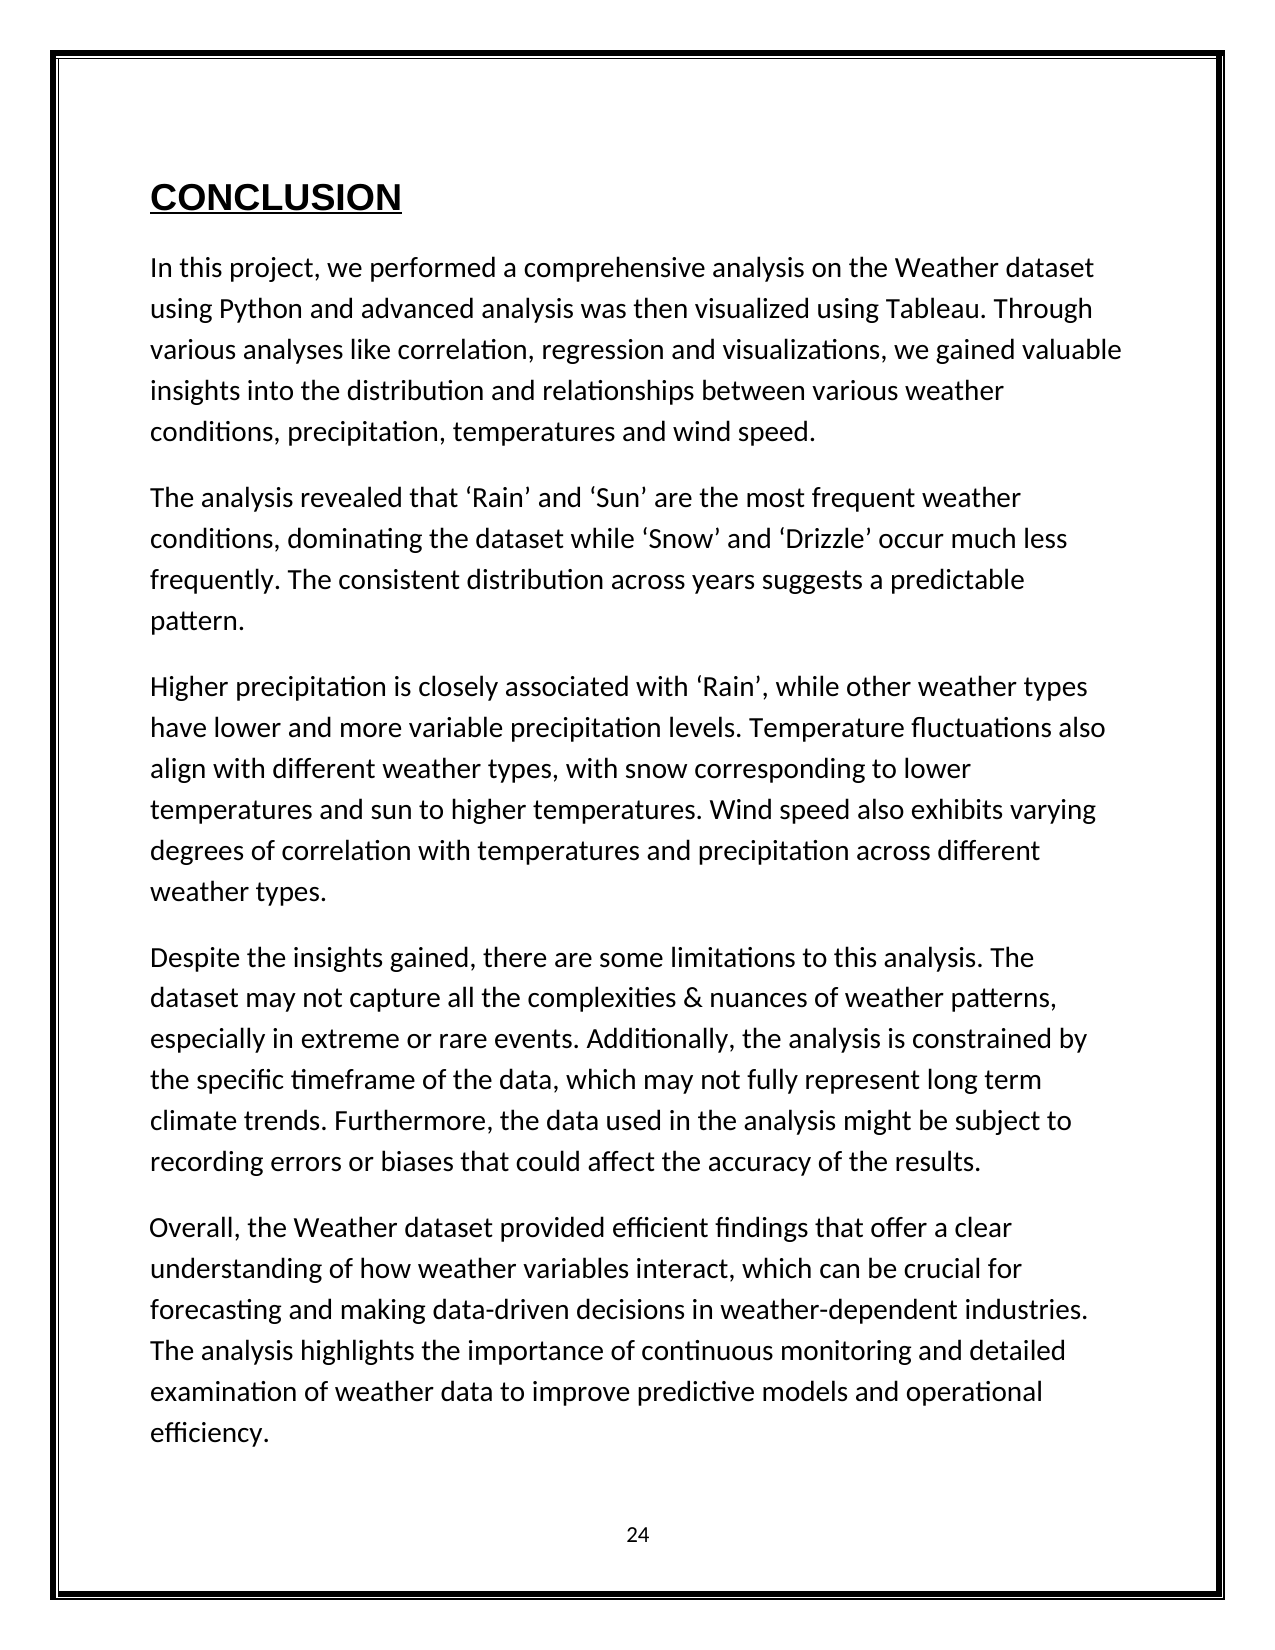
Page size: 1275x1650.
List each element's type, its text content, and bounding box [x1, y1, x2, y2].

text In this project, we performed a comprehensive analysis on the Weather dataset using Python and advanced analysis was then visualized using Tableau. Through various analyses like correlation, regression and visualizations, we gained valuable insights into the distribution and relationships between various weather conditions, precipitation, temperatures and wind speed. [150, 249, 1125, 449]
text The analysis revealed that ‘Rain’ and ‘Sun’ are the most frequent weather conditions, dominating the dataset while ‘Snow’ and ‘Drizzle’ occur much less frequently. The consistent distribution across years suggests a predictable pattern. [150, 479, 1125, 638]
text CONCLUSION [150, 175, 1125, 218]
text Overall, the Weather dataset provided efficient findings that offer a clear understanding of how weather variables interact, which can be crucial for forecasting and making data-driven decisions in weather-dependent industries. The analysis highlights the importance of continuous monitoring and detailed examination of weather data to improve predictive models and operational efficiency. [149, 1209, 1125, 1449]
text Despite the insights gained, there are some limitations to this analysis. The dataset may not capture all the complexities & nuances of weather patterns, especially in extreme or rare events. Additionally, the analysis is constrained by the specific timeframe of the data, which may not fully represent long term climate trends. Furthermore, the data used in the analysis might be subject to recording errors or biases that could affect the accuracy of the results. [150, 939, 1125, 1179]
text Higher precipitation is closely associated with ‘Rain’, while other weather types have lower and more variable precipitation levels. Temperature fluctuations also align with different weather types, with snow corresponding to lower temperatures and sun to higher temperatures. Wind speed also exhibits varying degrees of correlation with temperatures and precipitation across different weather types. [150, 668, 1125, 908]
